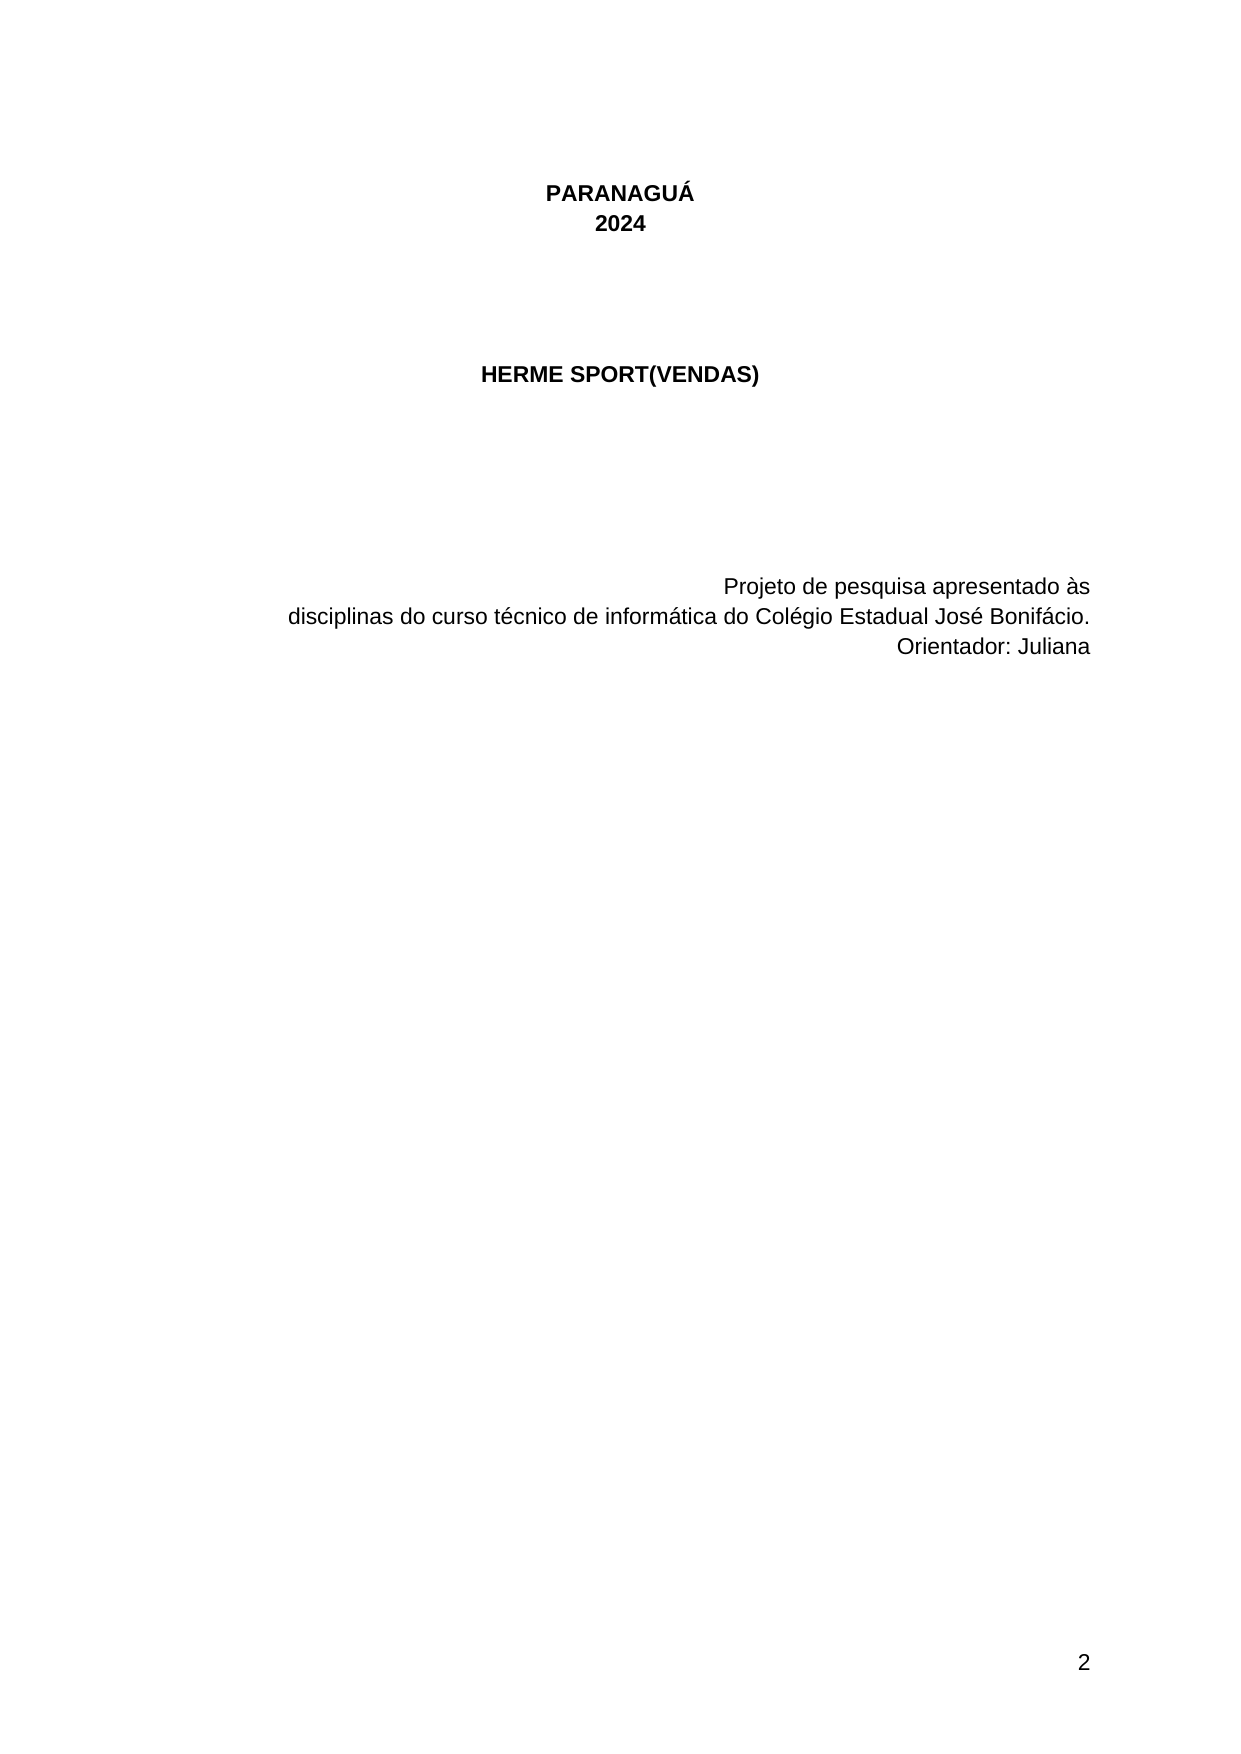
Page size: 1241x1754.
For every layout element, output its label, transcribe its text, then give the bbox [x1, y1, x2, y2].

text Orientador: Juliana [150, 633, 1090, 660]
text HERME SPORT(VENDAS) [150, 361, 1090, 388]
text Projeto de pesquisa apresentado às [150, 573, 1090, 599]
text PARANAGUÁ [150, 180, 1090, 207]
text disciplinas do curso técnico de informática do Colégio Estadual José Bonifácio. [150, 603, 1090, 629]
text 2024 [150, 210, 1090, 237]
